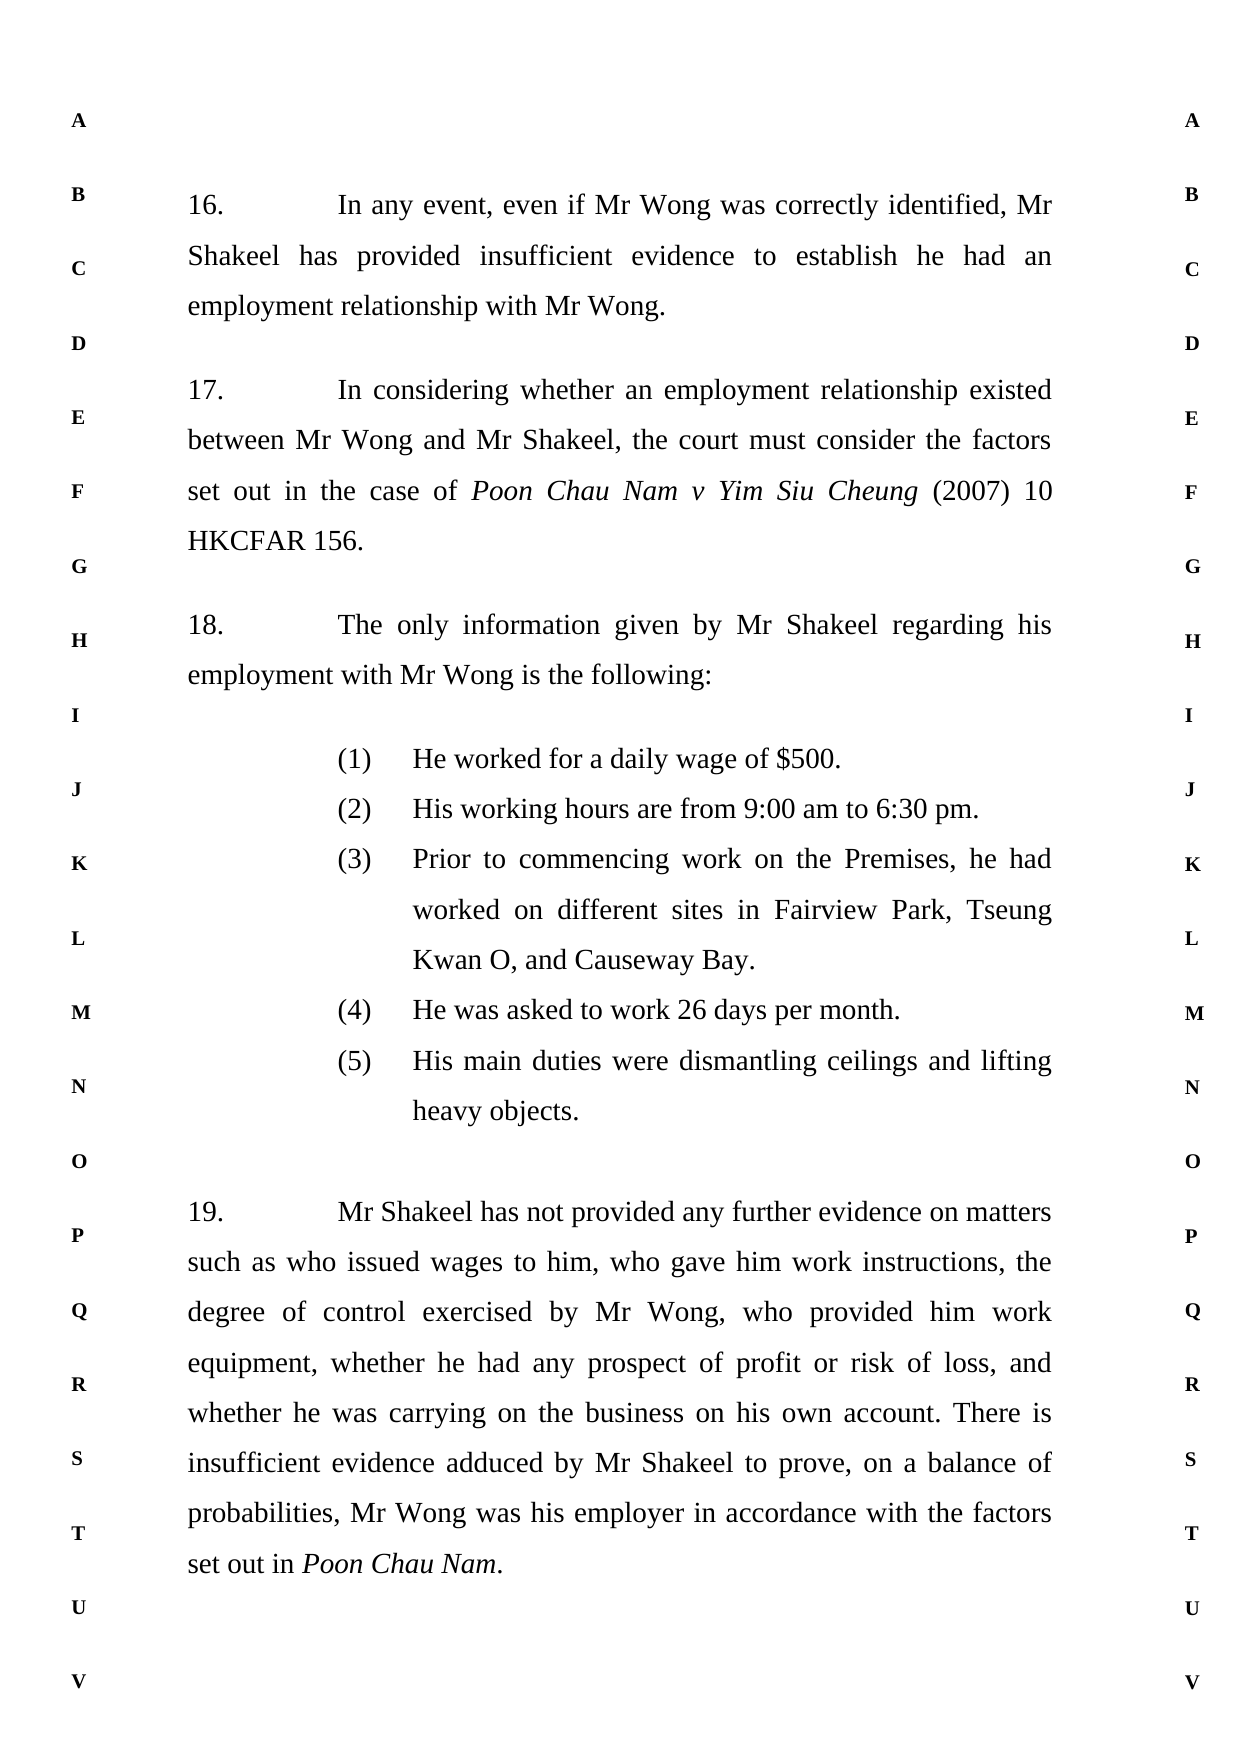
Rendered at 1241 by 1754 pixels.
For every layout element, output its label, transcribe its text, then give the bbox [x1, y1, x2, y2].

list In considering whether an employment relationship existed between Mr Wong and Mr Shakeel, the court must consider the factors set out in the case of Poon Chau Nam v Yim Siu Cheung (2007) 10 HKCFAR 156. [187, 372, 1053, 556]
list His working hours are from 9:00 am to 6:30 pm. [337, 791, 1053, 825]
list He worked for a daily wage of $500. [337, 741, 1053, 774]
list In any event, even if Mr Wong was correctly identified, Mr Shakeel has provided insufficient evidence to establish he had an employment relationship with Mr Wong. [187, 187, 1053, 322]
list Mr Shakeel has not provided any further evidence on matters such as who issued wages to him, who gave him work instructions, the degree of control exercised by Mr Wong, who provided him work equipment, whether he had any prospect of profit or risk of loss, and whether he was carrying on the business on his own account. There is insufficient evidence adduced by Mr Shakeel to prove, on a balance of probabilities, Mr Wong was his employer in accordance with the factors set out in Poon Chau Nam. [187, 1194, 1053, 1579]
list Prior to commencing work on the Premises, he had worked on different sites in Fairview Park, Tseung Kwan O, and Causeway Bay. [337, 842, 1053, 976]
list His main duties were dismantling ceilings and lifting heavy objects. [337, 1043, 1053, 1127]
list The only information given by Mr Shakeel regarding his employment with Mr Wong is the following: [187, 607, 1053, 691]
list He was asked to work 26 days per month. [337, 992, 1053, 1026]
